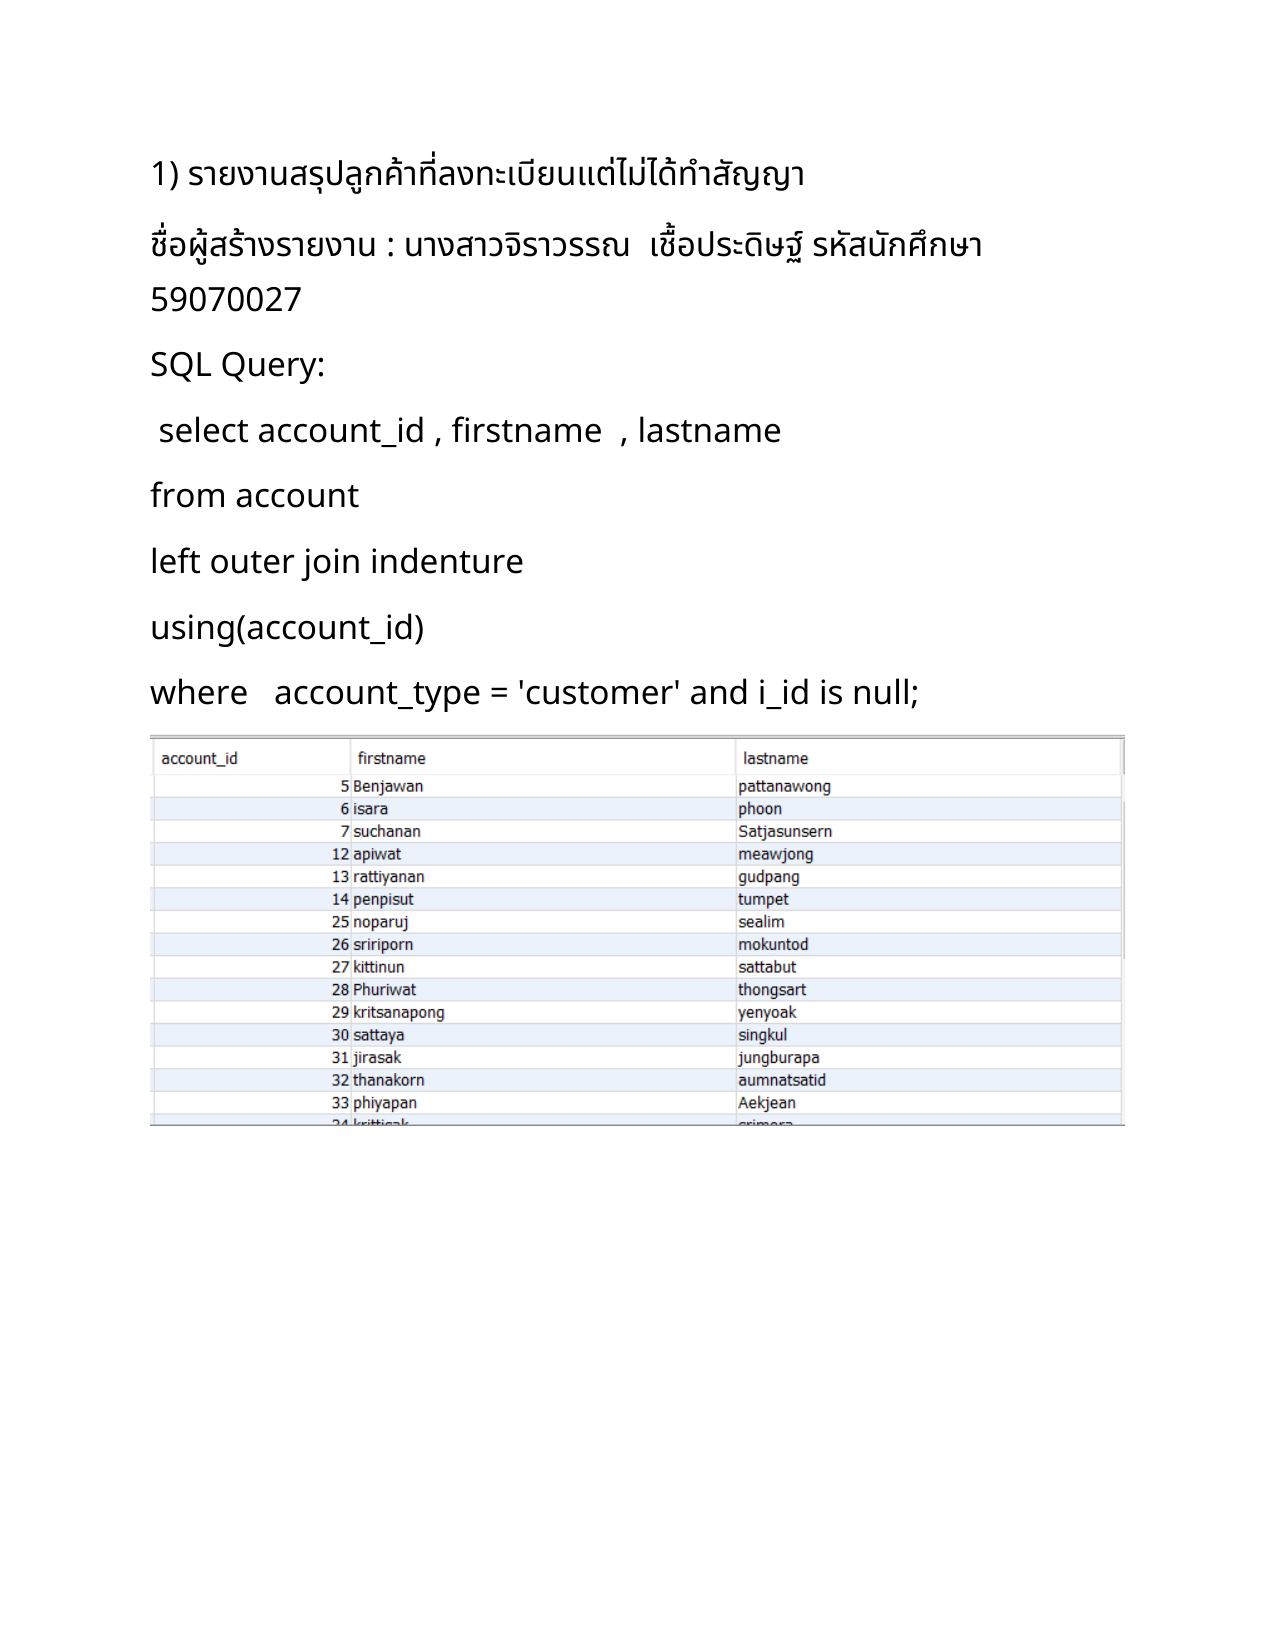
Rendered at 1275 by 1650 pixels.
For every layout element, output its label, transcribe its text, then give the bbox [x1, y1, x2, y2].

text from account [150, 472, 1125, 518]
text 1) รายงานสรุปลูกค้าที่ลงทะเบียนแต่ไม่ได้ทำสัญญา [150, 150, 1125, 201]
picture [150, 734, 1125, 1126]
text ชื่อผู้สร้างรายงาน : นางสาวจิราวรรณ เชื้อประดิษฐ์ รหัสนักศึกษา 59070027 [150, 221, 1125, 321]
text SQL Query: [150, 341, 1125, 386]
text select account_id , firstname , lastname [150, 407, 1125, 452]
text where account_type = 'customer' and i_id is null; [150, 669, 1125, 714]
text left outer join indenture [150, 538, 1125, 583]
text using(account_id) [150, 603, 1125, 649]
